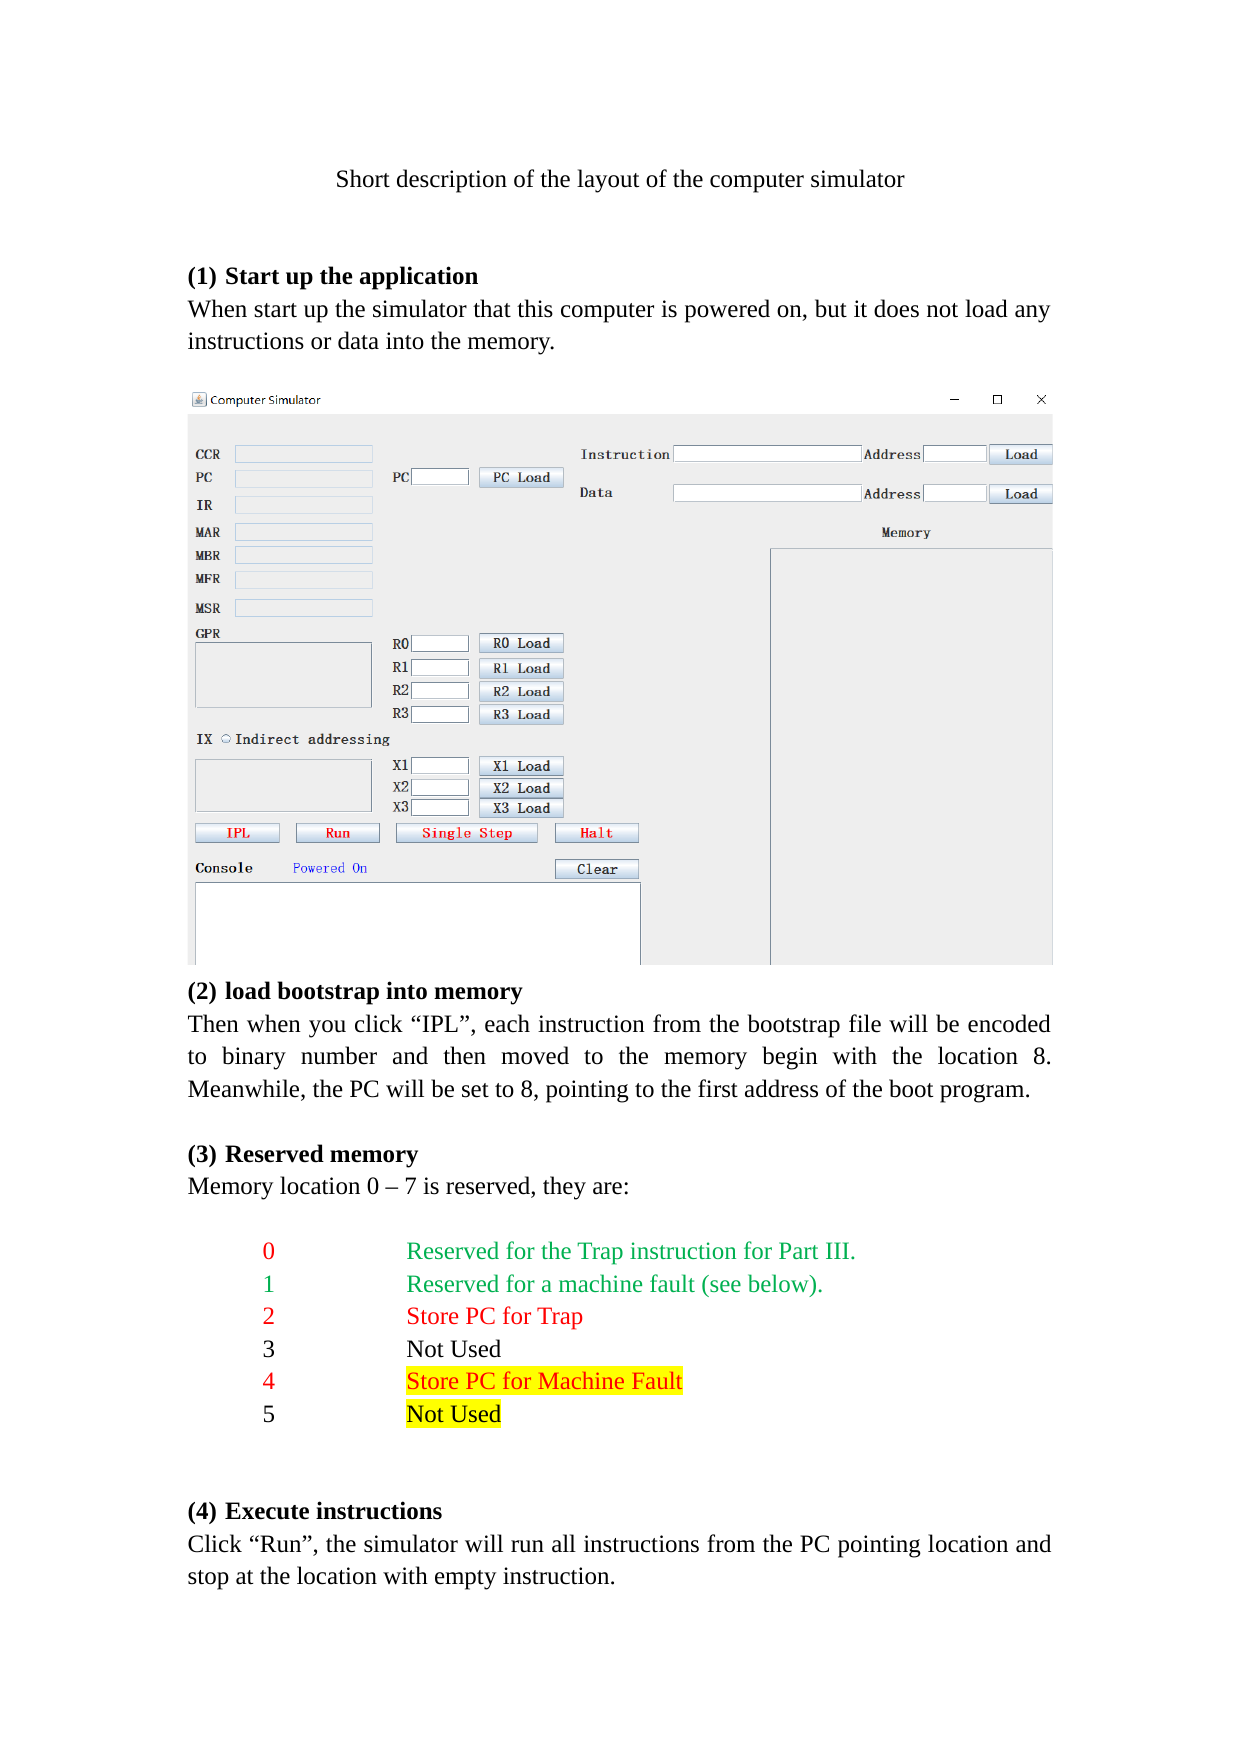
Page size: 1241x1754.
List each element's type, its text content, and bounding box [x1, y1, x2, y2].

text Memory location 0 – 7 is reserved, they are: [187, 1169, 1053, 1202]
list Reserved memory [187, 1137, 1053, 1169]
list Execute instructions [187, 1494, 1053, 1527]
text Short description of the layout of the computer simulator [187, 162, 1053, 194]
list load bootstrap into memory [187, 974, 1053, 1007]
text 5 Not Used [187, 1397, 1053, 1429]
list Start up the application [187, 259, 1053, 292]
text Click “Run”, the simulator will run all instructions from the PC pointing location and stop at the location with empty instruction. [187, 1527, 1053, 1592]
text 1 Reserved for a machine fault (see below). [187, 1267, 1053, 1299]
text 2 Store PC for Trap [187, 1299, 1053, 1332]
text Then when you click “IPL”, each instruction from the bootstrap file will be encoded to binary number and then moved to the memory begin with the location 8. Meanwhile, the PC will be set to 8, pointing to the first address of the boot program. [187, 1007, 1053, 1104]
text 0 Reserved for the Trap instruction for Part III. [187, 1234, 1053, 1267]
text 4 Store PC for Machine Fault [187, 1364, 1053, 1397]
text 3 Not Used [187, 1332, 1053, 1364]
text When start up the simulator that this computer is powered on, but it does not load any instructions or data into the memory. [187, 292, 1053, 357]
picture [187, 389, 1053, 965]
